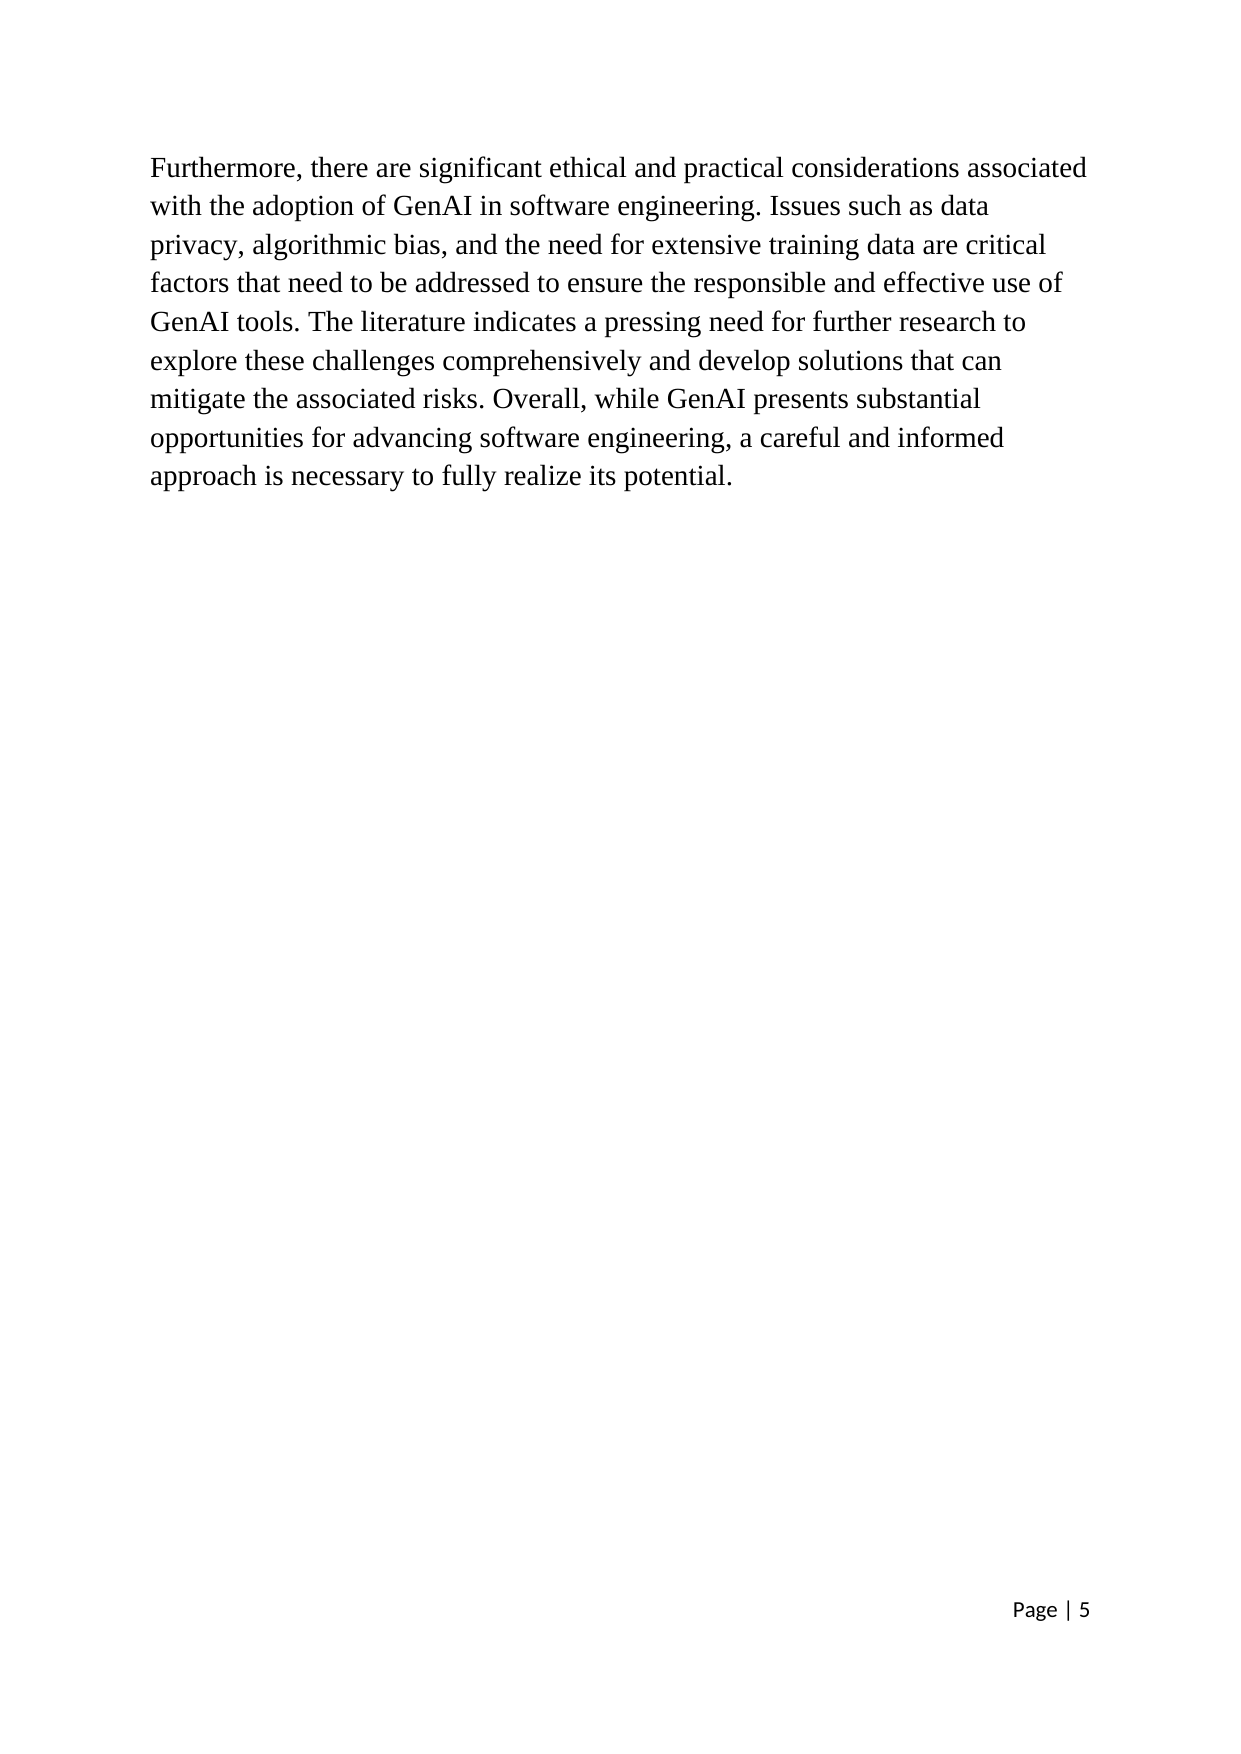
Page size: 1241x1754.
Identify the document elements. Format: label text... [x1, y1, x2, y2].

text Furthermore, there are significant ethical and practical considerations associated with the adoption of GenAI in software engineering. Issues such as data privacy, algorithmic bias, and the need for extensive training data are critical factors that need to be addressed to ensure the responsible and effective use of GenAI tools. The literature indicates a pressing need for further research to explore these challenges comprehensively and develop solutions that can mitigate the associated risks. Overall, while GenAI presents substantial opportunities for advancing software engineering, a careful and informed approach is necessary to fully realize its potential. [150, 150, 1090, 492]
